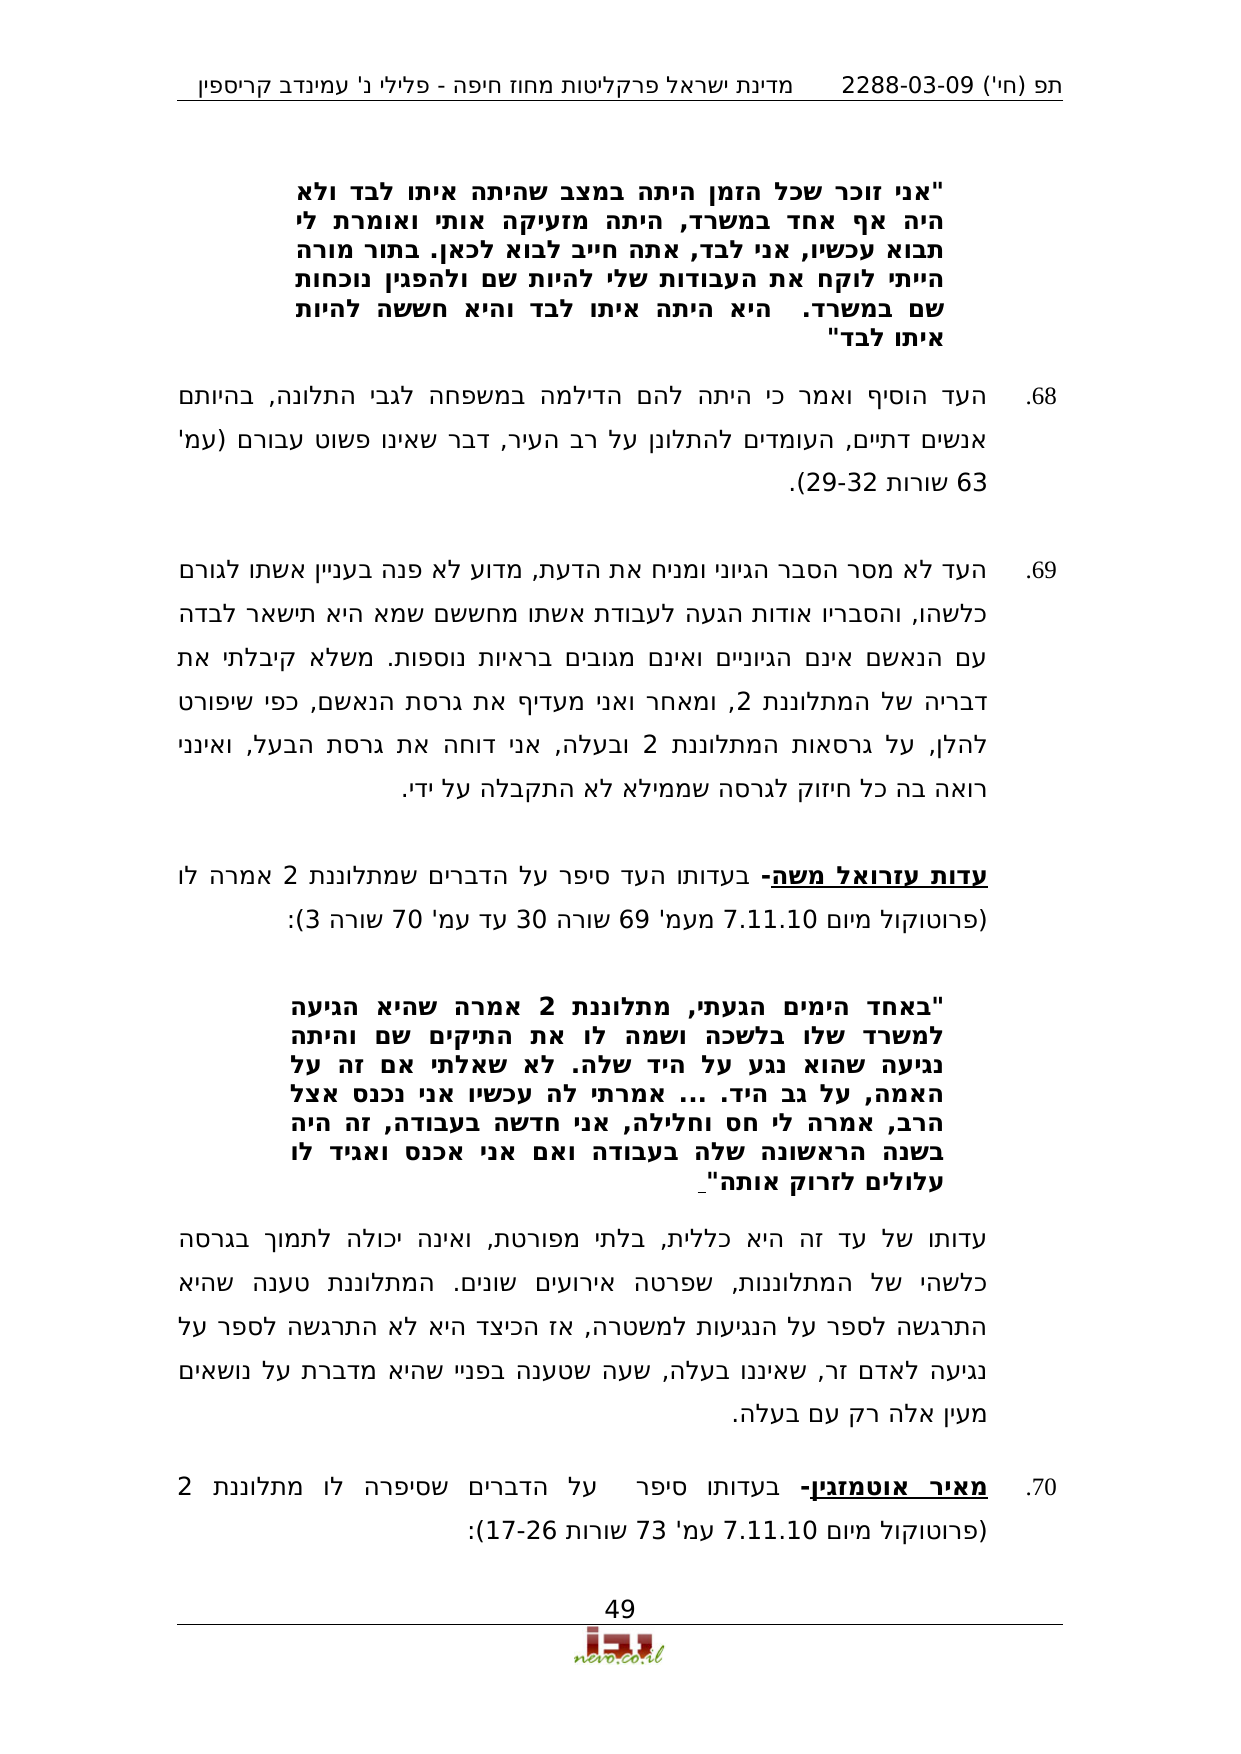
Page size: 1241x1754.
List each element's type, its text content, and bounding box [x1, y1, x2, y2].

list העד הוסיף ואמר כי היתה להם הדילמה במשפחה לגבי התלונה, בהיותם אנשים דתיים, העומדים להתלונן על רב העיר, דבר שאינו פשוט עבורם (עמ' 63 שורות 29-32). [177, 381, 1026, 498]
list העד לא מסר הסבר הגיוני ומניח את הדעת, מדוע לא פנה בעניין אשתו לגורם כלשהו, והסבריו אודות הגעה לעבודת אשתו מחששם שמא היא תישאר לבדה עם הנאשם אינם הגיוניים ואינם מגובים בראיות נוספות. משלא קיבלתי את דבריה של המתלוננת 2, ומאחר ואני מעדיף את גרסת הנאשם, כפי שיפורט להלן, על גרסאות המתלוננת 2 ובעלה, אני דוחה את גרסת הבעל, ואינני רואה בה כל חיזוק לגרסה שממילא לא התקבלה על ידי. [177, 555, 1026, 803]
text "באחד הימים הגעתי, מתלוננת 2 אמרה שהיא הגיעה למשרד שלו בלשכה ושמה לו את התיקים שם והיתה נגיעה שהוא נגע על היד שלה. לא שאלתי אם זה על האמה, על גב היד. ... אמרתי לה עכשיו אני נכנס אצל הרב, אמרה לי חס וחלילה, אני חדשה בעבודה, זה היה בשנה הראשונה שלה בעבודה ואם אני אכנס ואגיד לו עלולים לזרוק אותה" [290, 992, 945, 1196]
text עדותו של עד זה היא כללית, בלתי מפורטת, ואינה יכולה לתמוך בגרסה כלשהי של המתלוננות, שפרטה אירועים שונים. המתלוננת טענה שהיא התרגשה לספר על הנגיעות למשטרה, אז הכיצד היא לא התרגשה לספר על נגיעה לאדם זר, שאיננו בעלה, שעה שטענה בפניי שהיא מדברת על נושאים מעין אלה רק עם בעלה. [177, 1225, 988, 1429]
picture [574, 1626, 666, 1665]
text "אני זוכר שכל הזמן היתה במצב שהיתה איתו לבד ולא היה אף אחד במשרד, היתה מזעיקה אותי ואומרת לי תבוא עכשיו, אני לבד, אתה חייב לבוא לכאן. בתור מורה הייתי לוקח את העבודות שלי להיות שם ולהפגין נוכחות שם במשרד. היא היתה איתו לבד והיא חששה להיות איתו לבד" [295, 177, 945, 352]
text עדות עזרואל משה- בעדותו העד סיפר על הדברים שמתלוננת 2 אמרה לו (פרוטוקול מיום 7.11.10 מעמ' 69 שורה 30 עד עמ' 70 שורה 3): [177, 861, 988, 934]
list מאיר אוטמזגין- בעדותו סיפר על הדברים שסיפרה לו מתלוננת 2 (פרוטוקול מיום 7.11.10 עמ' 73 שורות 17-26): [177, 1472, 1026, 1545]
